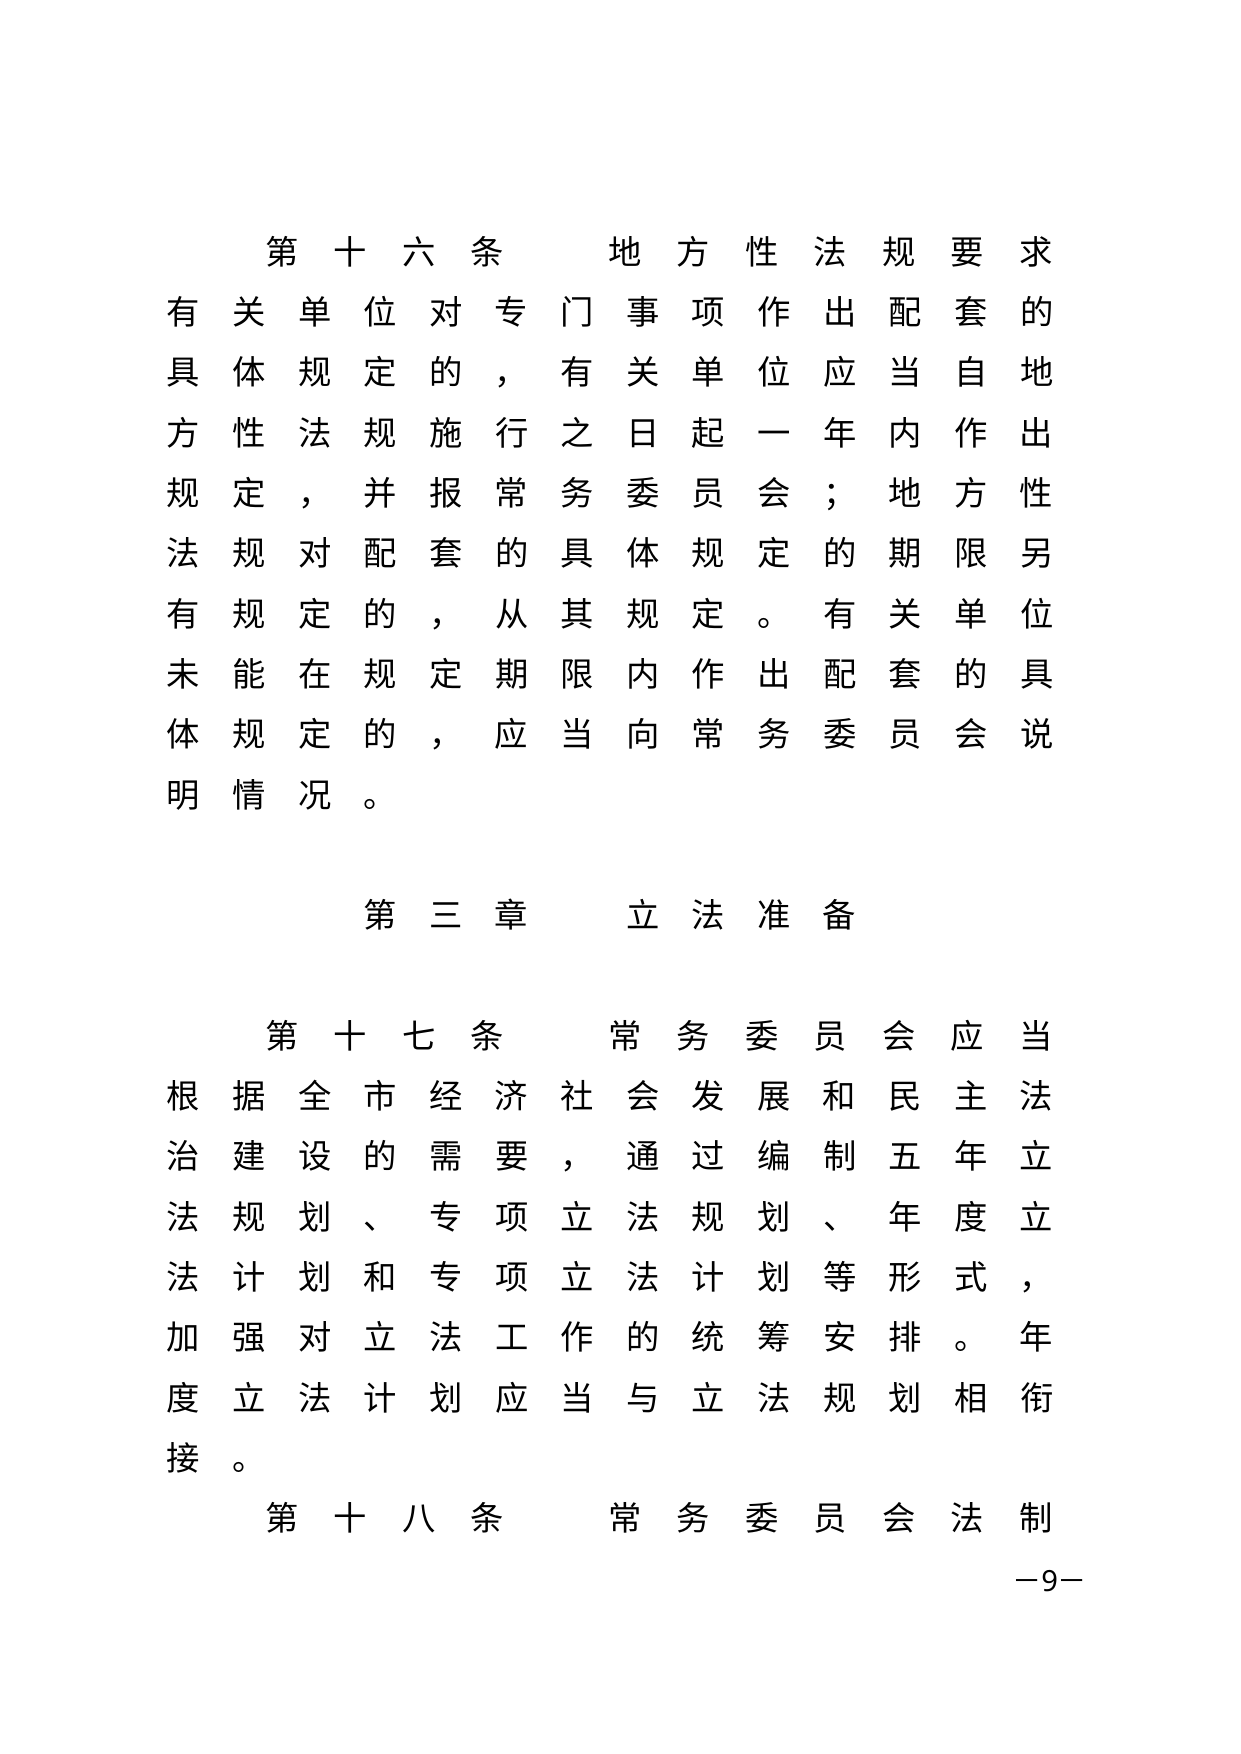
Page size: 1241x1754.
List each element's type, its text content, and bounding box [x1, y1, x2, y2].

text 第十八条 常务委员会法制工作机构负责拟定立法规划和立法计划草案，并按照常务委员会的要求督促立法规划和立法计划的落实。 [167, 1486, 1085, 1546]
text 第十七条 常务委员会应当根据全市经济社会发展和民主法治建设的需要，通过编制五年立法规划、专项立法规划、年度立法计划和专项立法计划等形式，加强对立法工作的统筹安排。年度立法计划应当与立法规划相衔接。 [167, 1003, 1085, 1486]
text 第十六条 地方性法规要求有关单位对专门事项作出配套的具体规定的，有关单位应当自地方性法规施行之日起一年内作出规定，并报常务委员会；地方性法规对配套的具体规定的期限另有规定的，从其规定。有关单位未能在规定期限内作出配套的具体规定的，应当向常务委员会说明情况。 [167, 219, 1085, 823]
text 第三章 立法准备 [167, 883, 1085, 943]
